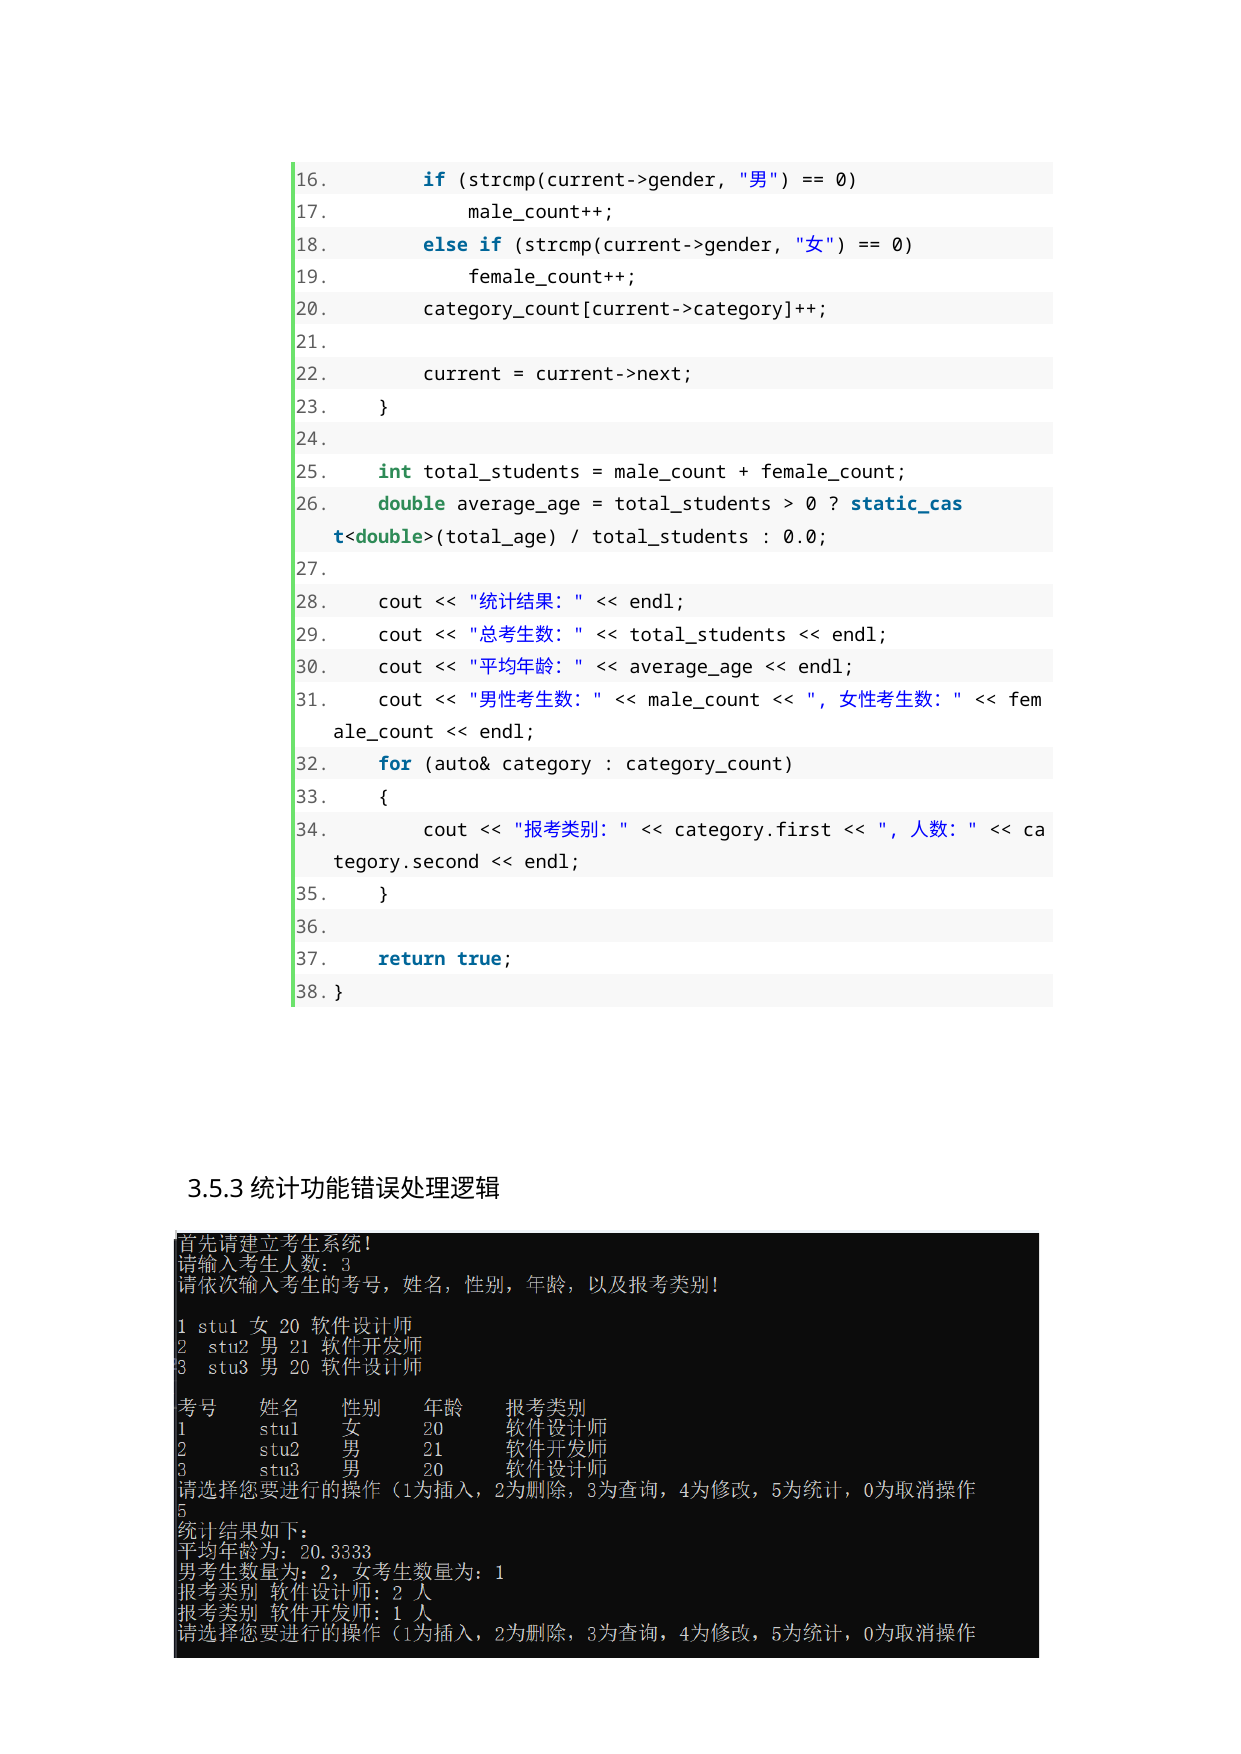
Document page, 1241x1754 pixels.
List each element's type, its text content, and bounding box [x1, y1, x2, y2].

list { [295, 779, 1053, 812]
list current = current->next; [295, 357, 1053, 389]
list } [295, 877, 1053, 909]
list cout << "总考生数：" << total_students << endl; [295, 617, 1053, 649]
list else if (strcmp(current->gender, "女") == 0) [295, 227, 1053, 259]
list cout << "统计结果：" << endl; [295, 584, 1053, 617]
list double average_age = total_students > 0 ? static_cast<double>(total_age) / total_students : 0.0; [295, 487, 1053, 552]
list } [295, 389, 1053, 422]
list int total_students = male_count + female_count; [295, 454, 1053, 487]
list male_count++; [295, 194, 1053, 227]
list category_count[current->category]++; [295, 292, 1053, 324]
list } [295, 974, 1053, 1007]
text 3.5.3 统计功能错误处理逻辑 [187, 1154, 1053, 1219]
list if (strcmp(current->gender, "男") == 0) [295, 162, 1053, 194]
list cout << "平均年龄：" << average_age << endl; [295, 649, 1053, 682]
list cout << "报考类别：" << category.first << ", 人数：" << category.second << endl; [295, 812, 1053, 877]
list cout << "男性考生数：" << male_count << ", 女性考生数：" << female_count << endl; [295, 682, 1053, 747]
picture [173, 1230, 1040, 1658]
list female_count++; [295, 259, 1053, 292]
list for (auto& category : category_count) [295, 747, 1053, 779]
list return true; [295, 942, 1053, 974]
